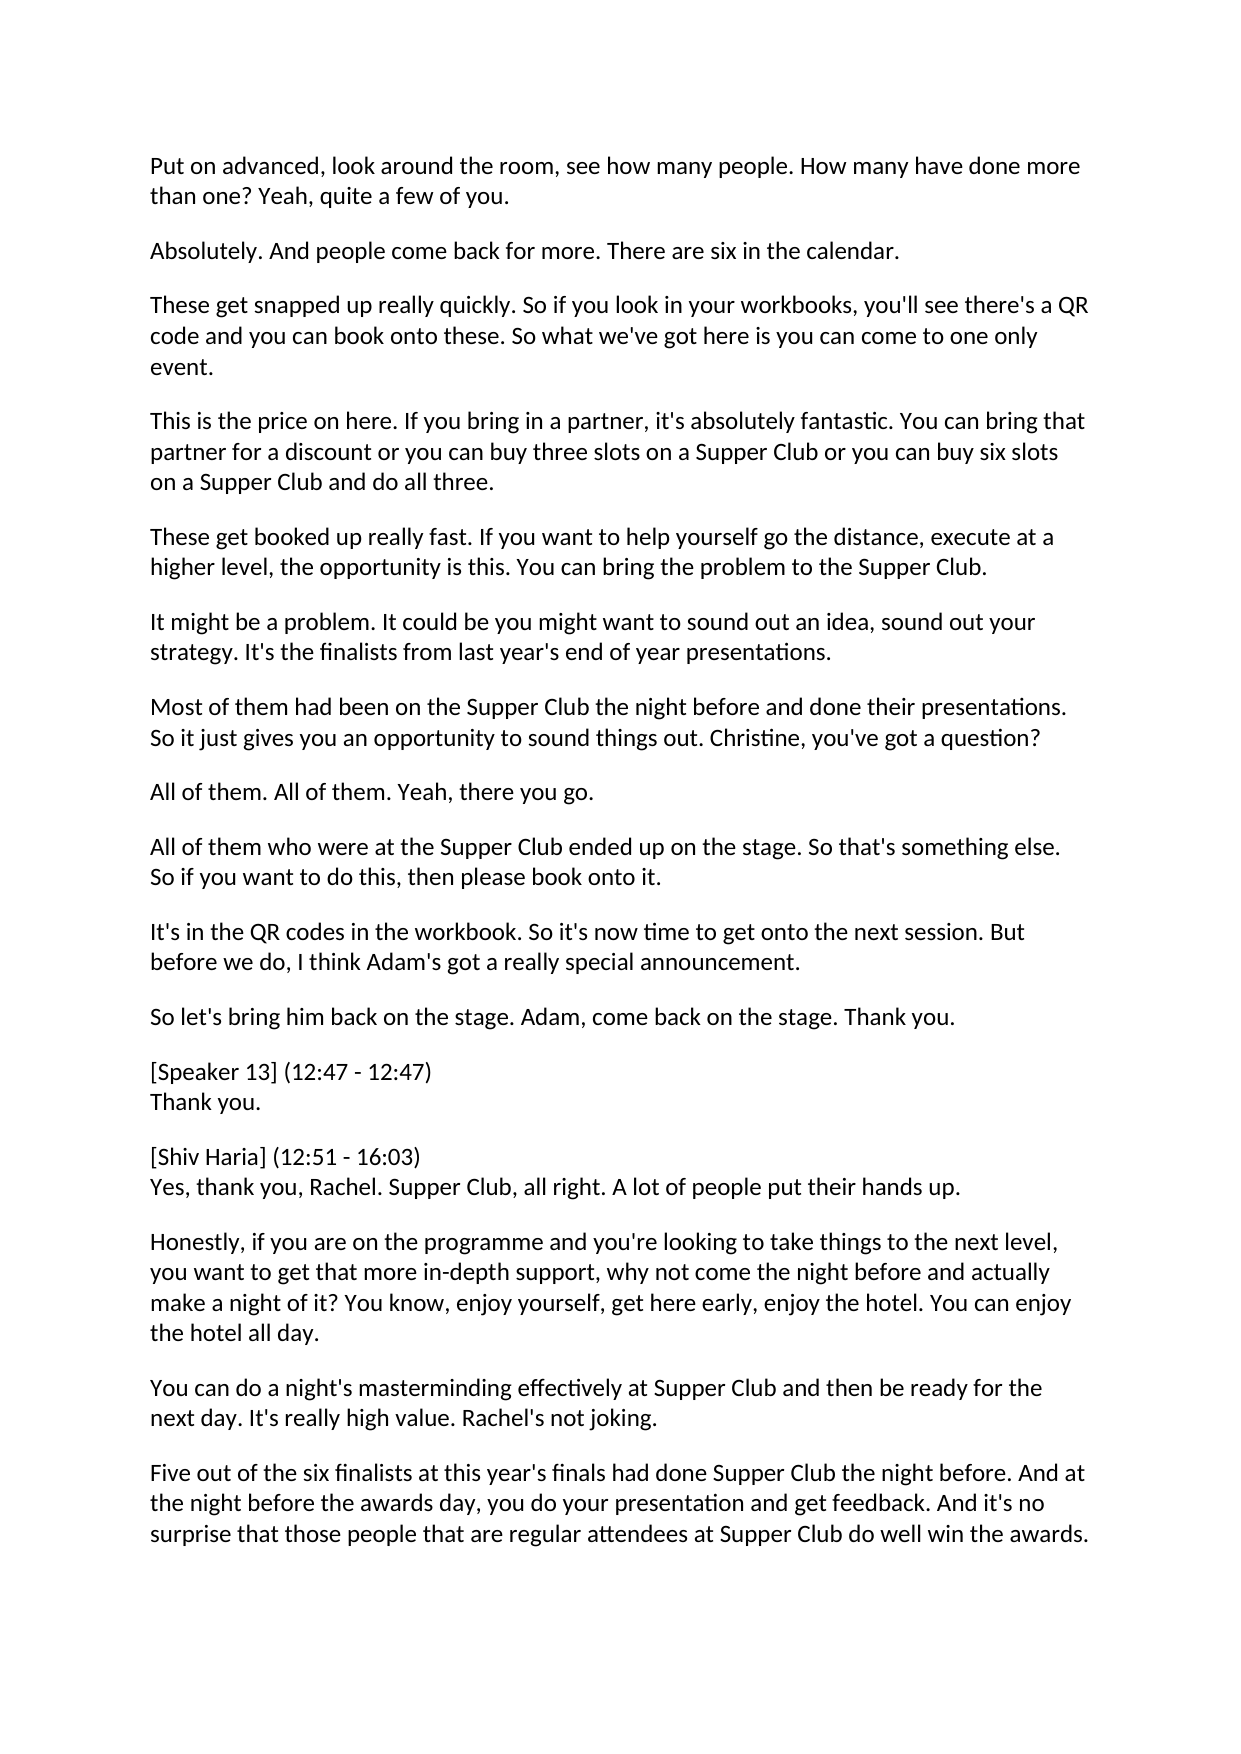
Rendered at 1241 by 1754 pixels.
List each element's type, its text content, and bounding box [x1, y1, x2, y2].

text [Speaker 13] (12:47 - 12:47) [150, 1056, 1090, 1086]
text Five out of the six finalists at this year's finals had done Supper Club the night before. And at the night before the awards day, you do your presentation and get feedback. And it's no surprise that those people that are regular attendees at Supper Club do well win the awards. [150, 1457, 1090, 1549]
text Absolutely. And people come back for more. There are six in the calendar. [150, 235, 1090, 266]
text It's in the QR codes in the workbook. So it's now time to get onto the next session. But before we do, I think Adam's got a really special announcement. [150, 916, 1090, 977]
text It might be a problem. It could be you might want to sound out an idea, sound out your strategy. It's the finalists from last year's end of year presentations. [150, 606, 1090, 667]
text All of them who were at the Supper Club ended up on the stage. So that's something else. So if you want to do this, then please book onto it. [150, 831, 1090, 892]
text These get booked up really fast. If you want to help yourself go the distance, execute at a higher level, the opportunity is this. You can bring the problem to the Supper Club. [150, 521, 1090, 582]
text Most of them had been on the Supper Club the night before and done their presentations. So it just gives you an opportunity to sound things out. Christine, you've got a question? [150, 691, 1090, 752]
text Yes, thank you, Rachel. Supper Club, all right. A lot of people put their hands up. [150, 1171, 1090, 1202]
text Honestly, if you are on the programme and you're looking to take things to the next level, you want to get that more in-depth support, why not come the night before and actually make a night of it? You know, enjoy yourself, get here early, enjoy the hotel. You can enjoy the hotel all day. [150, 1226, 1090, 1348]
text These get snapped up really quickly. So if you look in your workbooks, you'll see there's a QR code and you can book onto these. So what we've got here is you can come to one only event. [150, 290, 1090, 381]
text [Shiv Haria] (12:51 - 16:03) [150, 1141, 1090, 1171]
text Put on advanced, look around the room, see how many people. How many have done more than one? Yeah, quite a few of you. [150, 150, 1090, 211]
text You can do a night's masterminding effectively at Supper Club and then be ready for the next day. It's really high value. Rachel's not joking. [150, 1372, 1090, 1433]
text This is the price on here. If you bring in a partner, it's absolutely fantastic. You can bring that partner for a discount or you can buy three slots on a Supper Club or you can buy six slots on a Supper Club and do all three. [150, 405, 1090, 497]
text So let's bring him back on the stage. Adam, come back on the stage. Thank you. [150, 1001, 1090, 1032]
text All of them. All of them. Yeah, there you go. [150, 776, 1090, 807]
text Thank you. [150, 1086, 1090, 1117]
